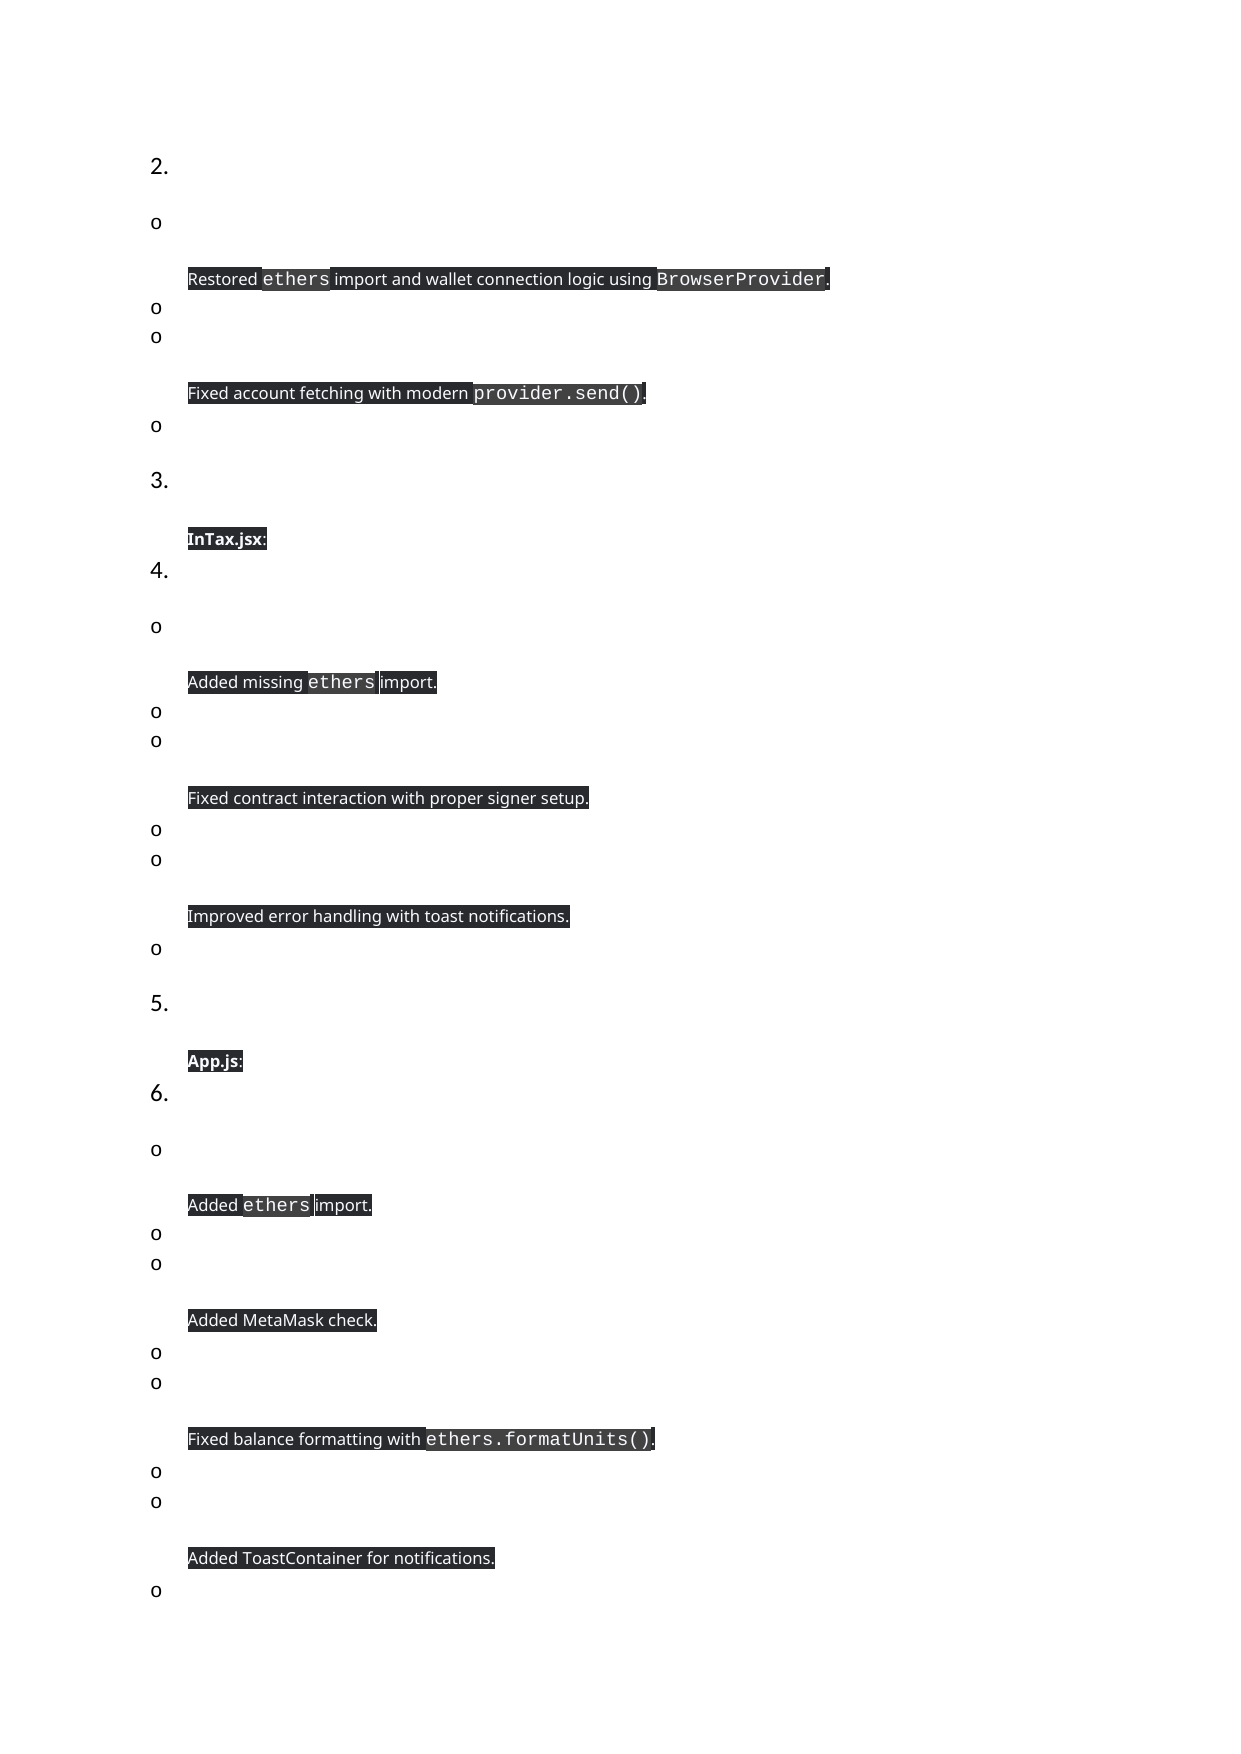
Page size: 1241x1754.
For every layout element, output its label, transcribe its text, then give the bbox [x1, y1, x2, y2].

text Fixed contract interaction with proper signer setup. [187, 779, 1053, 809]
text Added ethers import. [187, 1187, 1053, 1217]
text Added missing ethers import. [187, 665, 1053, 694]
text Improved error handling with toast notifications. [187, 898, 1053, 928]
text InTax.jsx: [187, 520, 1053, 550]
text Fixed account fetching with modern provider.send(). [187, 375, 1053, 405]
text Restored ethers import and wallet connection logic using BrowserProvider. [187, 261, 1053, 291]
text Added MetaMask check. [187, 1302, 1053, 1332]
text Added ToastContainer for notifications. [187, 1539, 1053, 1569]
text App.js: [187, 1043, 1053, 1072]
text Fixed balance formatting with ethers.formatUnits(). [187, 1421, 1053, 1451]
